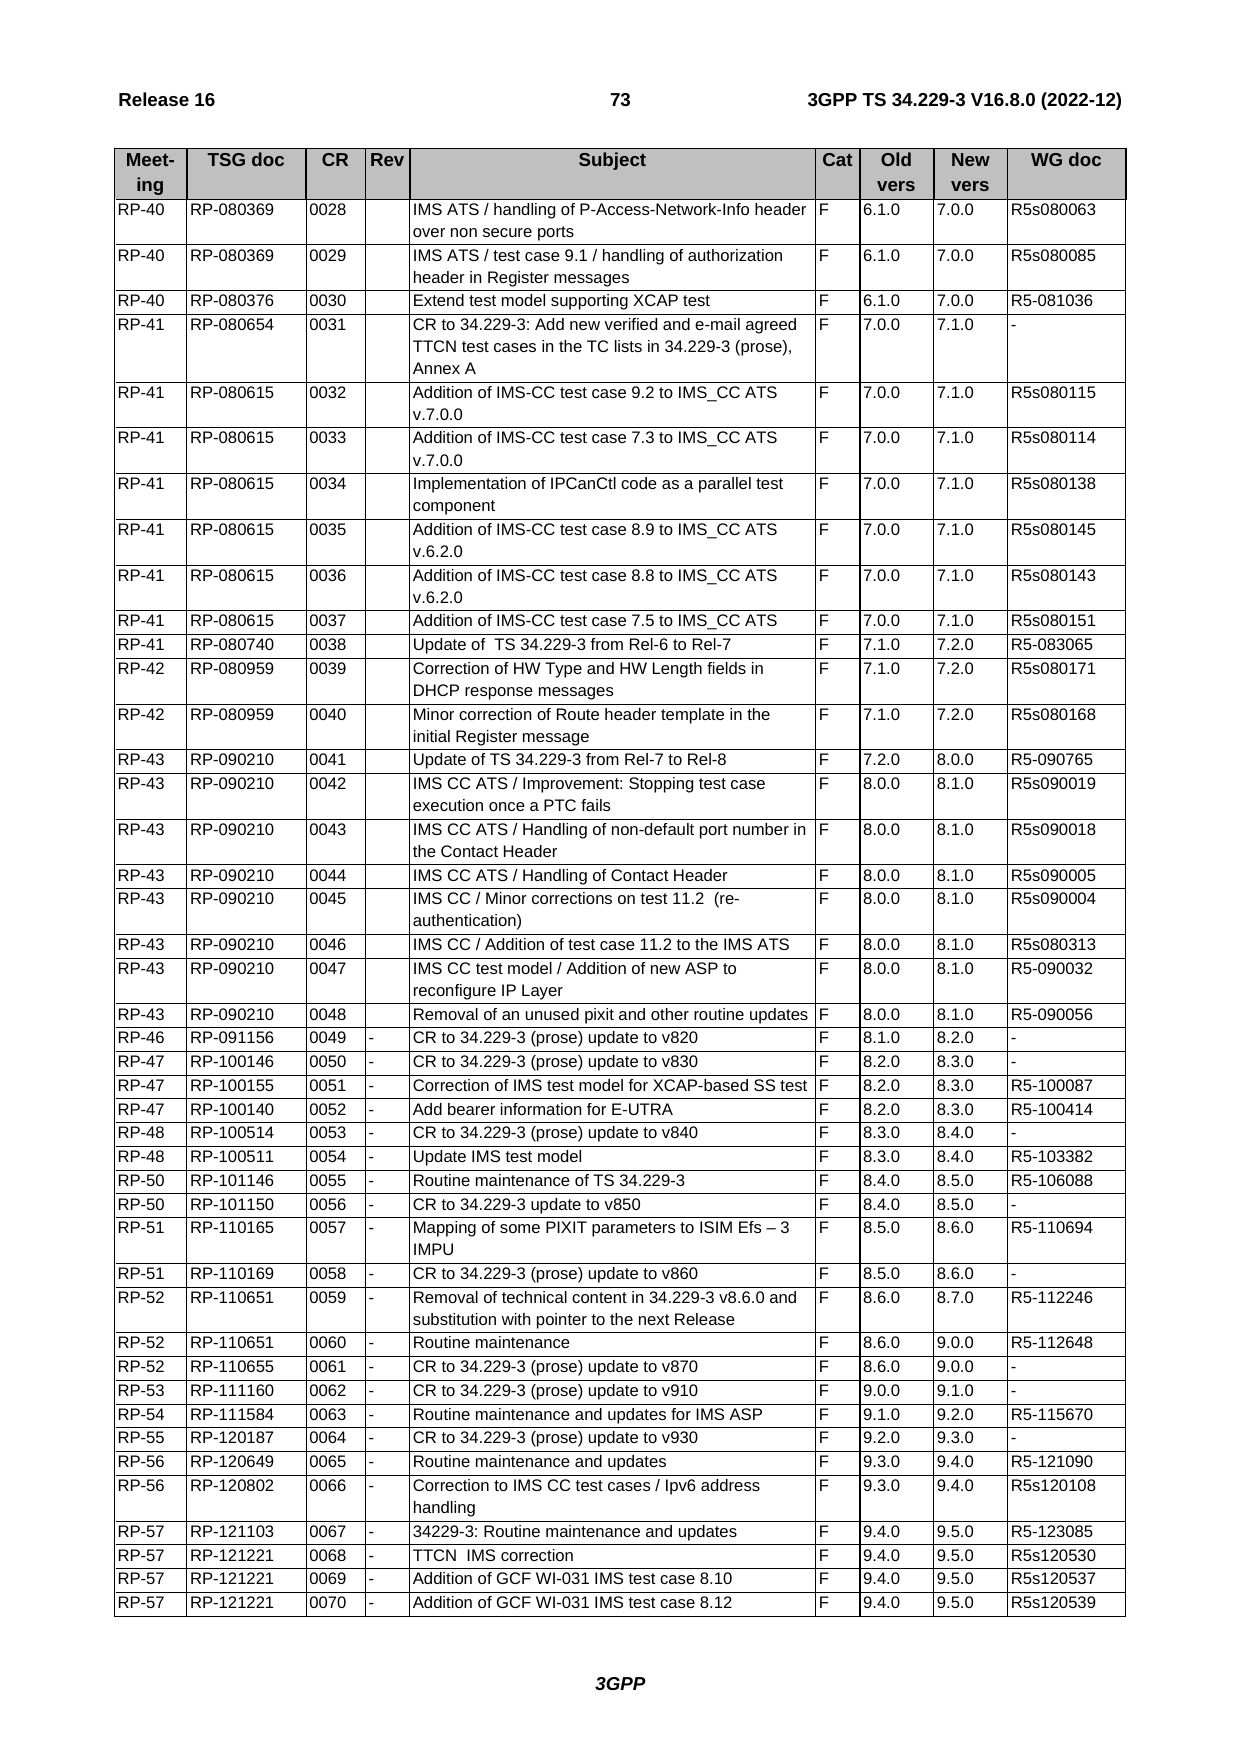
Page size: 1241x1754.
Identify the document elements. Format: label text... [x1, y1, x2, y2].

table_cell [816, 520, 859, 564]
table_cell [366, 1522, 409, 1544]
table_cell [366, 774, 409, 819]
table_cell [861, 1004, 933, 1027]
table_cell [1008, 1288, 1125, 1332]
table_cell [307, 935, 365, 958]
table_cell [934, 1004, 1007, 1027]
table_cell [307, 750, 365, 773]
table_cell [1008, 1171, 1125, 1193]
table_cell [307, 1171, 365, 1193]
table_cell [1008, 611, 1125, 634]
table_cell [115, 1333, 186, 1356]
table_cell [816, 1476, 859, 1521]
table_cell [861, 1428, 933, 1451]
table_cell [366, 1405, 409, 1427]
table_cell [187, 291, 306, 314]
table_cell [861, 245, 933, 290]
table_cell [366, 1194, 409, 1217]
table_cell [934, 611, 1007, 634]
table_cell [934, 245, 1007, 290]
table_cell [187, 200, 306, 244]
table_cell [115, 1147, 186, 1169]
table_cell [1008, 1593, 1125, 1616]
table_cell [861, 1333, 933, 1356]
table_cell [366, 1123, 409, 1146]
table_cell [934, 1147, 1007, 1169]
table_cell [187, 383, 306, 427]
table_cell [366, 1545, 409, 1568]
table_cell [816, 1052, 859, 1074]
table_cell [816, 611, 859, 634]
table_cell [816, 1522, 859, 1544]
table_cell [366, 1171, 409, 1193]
table_header CR [307, 149, 365, 199]
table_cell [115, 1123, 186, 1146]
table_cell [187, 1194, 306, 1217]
table_header Meet-ing [115, 149, 186, 199]
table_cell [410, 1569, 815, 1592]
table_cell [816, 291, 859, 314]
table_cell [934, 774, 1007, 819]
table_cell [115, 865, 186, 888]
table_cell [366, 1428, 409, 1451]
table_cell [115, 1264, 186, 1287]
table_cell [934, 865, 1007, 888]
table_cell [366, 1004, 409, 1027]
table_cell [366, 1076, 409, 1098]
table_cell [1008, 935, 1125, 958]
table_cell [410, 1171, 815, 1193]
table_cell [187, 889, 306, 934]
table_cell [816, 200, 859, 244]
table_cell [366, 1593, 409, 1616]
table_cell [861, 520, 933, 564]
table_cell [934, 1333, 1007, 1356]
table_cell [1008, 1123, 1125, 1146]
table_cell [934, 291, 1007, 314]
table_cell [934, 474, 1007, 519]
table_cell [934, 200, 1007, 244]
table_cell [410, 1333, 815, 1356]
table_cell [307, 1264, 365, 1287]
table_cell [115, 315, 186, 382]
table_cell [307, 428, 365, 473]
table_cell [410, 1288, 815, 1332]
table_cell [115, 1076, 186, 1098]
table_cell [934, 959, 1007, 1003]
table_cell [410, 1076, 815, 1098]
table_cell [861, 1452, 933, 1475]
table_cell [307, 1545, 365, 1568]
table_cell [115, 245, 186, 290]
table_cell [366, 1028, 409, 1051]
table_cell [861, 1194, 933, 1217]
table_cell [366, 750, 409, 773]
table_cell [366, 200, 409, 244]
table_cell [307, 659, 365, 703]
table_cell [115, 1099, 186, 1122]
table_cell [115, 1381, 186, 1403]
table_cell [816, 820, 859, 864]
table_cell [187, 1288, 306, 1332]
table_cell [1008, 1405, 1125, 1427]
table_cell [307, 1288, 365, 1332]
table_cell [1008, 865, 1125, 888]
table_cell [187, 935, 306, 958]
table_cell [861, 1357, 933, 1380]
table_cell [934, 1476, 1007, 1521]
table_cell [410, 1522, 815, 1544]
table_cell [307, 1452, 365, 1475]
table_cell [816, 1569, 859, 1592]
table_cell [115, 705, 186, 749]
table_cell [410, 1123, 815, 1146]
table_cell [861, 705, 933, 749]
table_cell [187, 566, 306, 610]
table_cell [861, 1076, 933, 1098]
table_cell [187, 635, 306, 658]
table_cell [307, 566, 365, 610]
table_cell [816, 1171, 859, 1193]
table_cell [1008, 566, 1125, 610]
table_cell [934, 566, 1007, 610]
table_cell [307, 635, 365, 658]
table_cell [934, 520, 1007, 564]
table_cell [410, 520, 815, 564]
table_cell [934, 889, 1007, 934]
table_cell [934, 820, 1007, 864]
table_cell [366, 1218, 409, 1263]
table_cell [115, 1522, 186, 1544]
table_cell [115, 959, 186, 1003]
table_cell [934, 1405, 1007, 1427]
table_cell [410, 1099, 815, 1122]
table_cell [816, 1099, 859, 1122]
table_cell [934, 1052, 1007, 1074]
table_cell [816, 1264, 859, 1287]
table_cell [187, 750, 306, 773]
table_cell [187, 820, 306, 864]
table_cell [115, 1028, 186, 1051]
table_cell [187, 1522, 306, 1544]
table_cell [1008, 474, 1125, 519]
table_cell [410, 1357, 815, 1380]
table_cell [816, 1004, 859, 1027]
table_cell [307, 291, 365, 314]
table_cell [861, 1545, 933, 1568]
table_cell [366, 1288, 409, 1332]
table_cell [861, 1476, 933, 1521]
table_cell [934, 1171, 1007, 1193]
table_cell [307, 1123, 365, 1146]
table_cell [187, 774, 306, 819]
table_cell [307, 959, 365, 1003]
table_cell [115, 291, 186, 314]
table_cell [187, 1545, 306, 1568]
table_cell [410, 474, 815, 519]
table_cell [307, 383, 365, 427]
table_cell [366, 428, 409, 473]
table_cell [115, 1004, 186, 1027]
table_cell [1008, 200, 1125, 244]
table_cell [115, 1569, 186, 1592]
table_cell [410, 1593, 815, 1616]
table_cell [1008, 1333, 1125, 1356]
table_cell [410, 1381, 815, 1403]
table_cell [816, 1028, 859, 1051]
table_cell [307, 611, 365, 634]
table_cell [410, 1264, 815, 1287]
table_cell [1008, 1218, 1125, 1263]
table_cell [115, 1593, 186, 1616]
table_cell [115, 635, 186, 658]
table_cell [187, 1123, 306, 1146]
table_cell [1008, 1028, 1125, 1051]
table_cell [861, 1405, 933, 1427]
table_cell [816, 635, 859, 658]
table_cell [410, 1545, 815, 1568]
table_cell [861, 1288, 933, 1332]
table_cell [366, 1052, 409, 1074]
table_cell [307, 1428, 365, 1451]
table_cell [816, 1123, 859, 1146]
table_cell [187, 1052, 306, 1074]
table_header New vers [935, 149, 1007, 199]
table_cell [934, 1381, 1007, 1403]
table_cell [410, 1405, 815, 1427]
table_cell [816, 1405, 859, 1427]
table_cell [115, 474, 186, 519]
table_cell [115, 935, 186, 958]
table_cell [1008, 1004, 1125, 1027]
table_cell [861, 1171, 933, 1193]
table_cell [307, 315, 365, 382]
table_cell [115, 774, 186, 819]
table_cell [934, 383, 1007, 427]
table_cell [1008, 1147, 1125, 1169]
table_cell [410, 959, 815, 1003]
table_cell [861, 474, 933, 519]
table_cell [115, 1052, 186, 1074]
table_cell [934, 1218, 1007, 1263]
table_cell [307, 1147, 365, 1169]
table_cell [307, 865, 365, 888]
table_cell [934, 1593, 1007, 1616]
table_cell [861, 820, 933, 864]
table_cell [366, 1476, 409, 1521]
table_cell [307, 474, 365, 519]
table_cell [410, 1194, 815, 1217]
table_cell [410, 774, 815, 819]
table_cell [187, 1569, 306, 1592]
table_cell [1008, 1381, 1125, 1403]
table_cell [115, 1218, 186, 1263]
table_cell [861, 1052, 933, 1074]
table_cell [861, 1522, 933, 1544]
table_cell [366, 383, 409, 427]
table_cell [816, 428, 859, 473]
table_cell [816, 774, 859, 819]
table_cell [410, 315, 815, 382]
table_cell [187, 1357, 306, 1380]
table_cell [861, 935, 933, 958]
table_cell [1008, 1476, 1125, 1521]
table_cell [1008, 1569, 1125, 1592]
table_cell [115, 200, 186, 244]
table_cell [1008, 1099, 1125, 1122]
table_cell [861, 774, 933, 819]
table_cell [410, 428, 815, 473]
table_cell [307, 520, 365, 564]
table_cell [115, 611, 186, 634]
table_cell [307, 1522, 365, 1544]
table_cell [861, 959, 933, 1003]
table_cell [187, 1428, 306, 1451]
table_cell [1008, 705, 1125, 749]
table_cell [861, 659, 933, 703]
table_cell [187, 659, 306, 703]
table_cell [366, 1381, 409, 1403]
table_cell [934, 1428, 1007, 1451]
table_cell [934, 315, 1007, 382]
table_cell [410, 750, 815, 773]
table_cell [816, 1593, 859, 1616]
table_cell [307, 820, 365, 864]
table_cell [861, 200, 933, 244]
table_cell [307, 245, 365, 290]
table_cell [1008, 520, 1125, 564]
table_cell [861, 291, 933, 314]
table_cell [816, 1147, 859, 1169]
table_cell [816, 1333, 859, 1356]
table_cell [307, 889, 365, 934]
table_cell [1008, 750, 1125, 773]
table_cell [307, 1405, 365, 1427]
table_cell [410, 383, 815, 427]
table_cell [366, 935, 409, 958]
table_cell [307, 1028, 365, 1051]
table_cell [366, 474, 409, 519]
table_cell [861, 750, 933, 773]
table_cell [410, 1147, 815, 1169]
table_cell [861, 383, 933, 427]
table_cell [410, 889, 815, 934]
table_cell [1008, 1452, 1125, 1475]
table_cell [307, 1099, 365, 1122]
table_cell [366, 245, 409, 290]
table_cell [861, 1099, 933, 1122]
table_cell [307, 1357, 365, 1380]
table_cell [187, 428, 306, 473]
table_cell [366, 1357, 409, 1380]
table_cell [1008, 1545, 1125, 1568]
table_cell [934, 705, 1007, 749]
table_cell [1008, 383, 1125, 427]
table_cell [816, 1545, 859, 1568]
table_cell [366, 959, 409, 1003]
table_header Subject [411, 149, 815, 199]
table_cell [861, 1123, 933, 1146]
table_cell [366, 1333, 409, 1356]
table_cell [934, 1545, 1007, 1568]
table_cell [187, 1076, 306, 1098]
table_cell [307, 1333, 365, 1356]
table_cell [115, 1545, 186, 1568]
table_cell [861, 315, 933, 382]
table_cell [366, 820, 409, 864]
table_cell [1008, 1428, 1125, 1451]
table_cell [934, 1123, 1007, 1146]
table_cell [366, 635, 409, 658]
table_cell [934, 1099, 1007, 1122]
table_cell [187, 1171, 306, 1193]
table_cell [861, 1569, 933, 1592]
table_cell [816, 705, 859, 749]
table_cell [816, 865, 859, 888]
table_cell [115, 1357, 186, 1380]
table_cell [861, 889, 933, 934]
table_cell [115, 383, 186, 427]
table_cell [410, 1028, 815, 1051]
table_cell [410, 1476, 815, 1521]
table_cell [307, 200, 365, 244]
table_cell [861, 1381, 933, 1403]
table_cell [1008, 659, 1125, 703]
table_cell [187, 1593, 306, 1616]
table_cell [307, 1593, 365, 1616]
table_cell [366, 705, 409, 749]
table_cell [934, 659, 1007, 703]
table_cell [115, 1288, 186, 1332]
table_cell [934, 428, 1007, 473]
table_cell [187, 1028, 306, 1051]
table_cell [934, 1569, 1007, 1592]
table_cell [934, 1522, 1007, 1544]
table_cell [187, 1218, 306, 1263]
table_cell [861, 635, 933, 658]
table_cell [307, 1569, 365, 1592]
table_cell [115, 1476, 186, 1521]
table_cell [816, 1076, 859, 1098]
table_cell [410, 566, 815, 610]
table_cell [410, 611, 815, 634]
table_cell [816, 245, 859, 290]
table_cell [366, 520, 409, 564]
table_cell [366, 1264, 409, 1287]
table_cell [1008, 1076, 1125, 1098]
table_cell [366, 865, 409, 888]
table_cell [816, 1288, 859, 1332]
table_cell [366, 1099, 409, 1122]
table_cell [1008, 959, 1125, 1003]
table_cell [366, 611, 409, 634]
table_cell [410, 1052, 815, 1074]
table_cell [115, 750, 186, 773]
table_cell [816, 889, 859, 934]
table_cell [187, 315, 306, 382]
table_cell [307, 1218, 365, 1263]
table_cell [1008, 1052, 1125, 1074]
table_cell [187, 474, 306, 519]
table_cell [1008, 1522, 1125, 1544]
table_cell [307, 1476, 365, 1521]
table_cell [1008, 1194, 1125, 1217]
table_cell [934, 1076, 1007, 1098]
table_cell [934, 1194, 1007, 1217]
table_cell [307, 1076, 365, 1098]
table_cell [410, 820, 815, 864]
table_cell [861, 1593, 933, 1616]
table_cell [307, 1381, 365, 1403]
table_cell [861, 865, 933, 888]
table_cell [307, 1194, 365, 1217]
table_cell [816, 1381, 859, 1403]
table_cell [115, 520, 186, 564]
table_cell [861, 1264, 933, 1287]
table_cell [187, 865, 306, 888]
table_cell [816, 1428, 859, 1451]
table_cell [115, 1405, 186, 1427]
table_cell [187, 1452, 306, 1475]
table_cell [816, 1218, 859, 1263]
table_header Rev [366, 149, 409, 199]
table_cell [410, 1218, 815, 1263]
table_header Cat [816, 149, 859, 199]
table_header TSG doc [188, 149, 305, 199]
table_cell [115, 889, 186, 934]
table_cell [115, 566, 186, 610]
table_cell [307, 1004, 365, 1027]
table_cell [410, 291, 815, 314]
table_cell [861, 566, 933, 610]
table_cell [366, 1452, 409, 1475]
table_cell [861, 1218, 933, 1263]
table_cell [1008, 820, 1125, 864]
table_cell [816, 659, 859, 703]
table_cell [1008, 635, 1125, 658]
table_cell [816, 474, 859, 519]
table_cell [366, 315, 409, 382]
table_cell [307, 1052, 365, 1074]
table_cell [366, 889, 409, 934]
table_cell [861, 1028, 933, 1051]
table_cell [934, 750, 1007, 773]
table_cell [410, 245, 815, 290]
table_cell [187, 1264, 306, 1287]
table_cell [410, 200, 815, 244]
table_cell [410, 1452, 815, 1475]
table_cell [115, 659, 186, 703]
table_header Old vers [861, 149, 933, 199]
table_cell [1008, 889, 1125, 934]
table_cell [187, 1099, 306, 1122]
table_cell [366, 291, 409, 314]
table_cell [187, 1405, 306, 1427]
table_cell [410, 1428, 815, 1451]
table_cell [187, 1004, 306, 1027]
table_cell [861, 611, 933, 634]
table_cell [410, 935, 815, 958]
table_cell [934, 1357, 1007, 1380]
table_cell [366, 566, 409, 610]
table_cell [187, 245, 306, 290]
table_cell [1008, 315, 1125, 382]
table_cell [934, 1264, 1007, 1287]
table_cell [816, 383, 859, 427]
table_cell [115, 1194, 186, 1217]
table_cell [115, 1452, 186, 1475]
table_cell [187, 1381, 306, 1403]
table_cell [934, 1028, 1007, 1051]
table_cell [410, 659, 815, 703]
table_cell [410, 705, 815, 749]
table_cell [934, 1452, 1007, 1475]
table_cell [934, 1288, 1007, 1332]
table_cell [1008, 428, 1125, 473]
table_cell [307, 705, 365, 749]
table_header WG doc [1008, 149, 1125, 199]
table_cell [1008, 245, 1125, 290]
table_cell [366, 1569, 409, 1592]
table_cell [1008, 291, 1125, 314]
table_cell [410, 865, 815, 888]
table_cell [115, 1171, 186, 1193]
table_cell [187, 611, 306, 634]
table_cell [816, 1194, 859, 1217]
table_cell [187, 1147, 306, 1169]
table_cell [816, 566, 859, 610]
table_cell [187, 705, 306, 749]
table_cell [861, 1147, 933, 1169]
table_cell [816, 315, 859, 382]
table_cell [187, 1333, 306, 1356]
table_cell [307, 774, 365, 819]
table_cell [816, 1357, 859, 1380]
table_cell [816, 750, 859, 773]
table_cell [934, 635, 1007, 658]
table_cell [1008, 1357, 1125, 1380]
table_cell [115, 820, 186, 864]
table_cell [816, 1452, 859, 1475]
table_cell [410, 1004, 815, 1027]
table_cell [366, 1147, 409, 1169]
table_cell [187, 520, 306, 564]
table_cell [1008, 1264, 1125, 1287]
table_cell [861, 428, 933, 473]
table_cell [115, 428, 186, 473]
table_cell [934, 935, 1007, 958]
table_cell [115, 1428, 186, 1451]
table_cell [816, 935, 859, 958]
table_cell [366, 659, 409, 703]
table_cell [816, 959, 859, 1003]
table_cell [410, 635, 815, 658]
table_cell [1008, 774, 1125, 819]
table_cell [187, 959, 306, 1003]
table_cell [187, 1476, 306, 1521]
